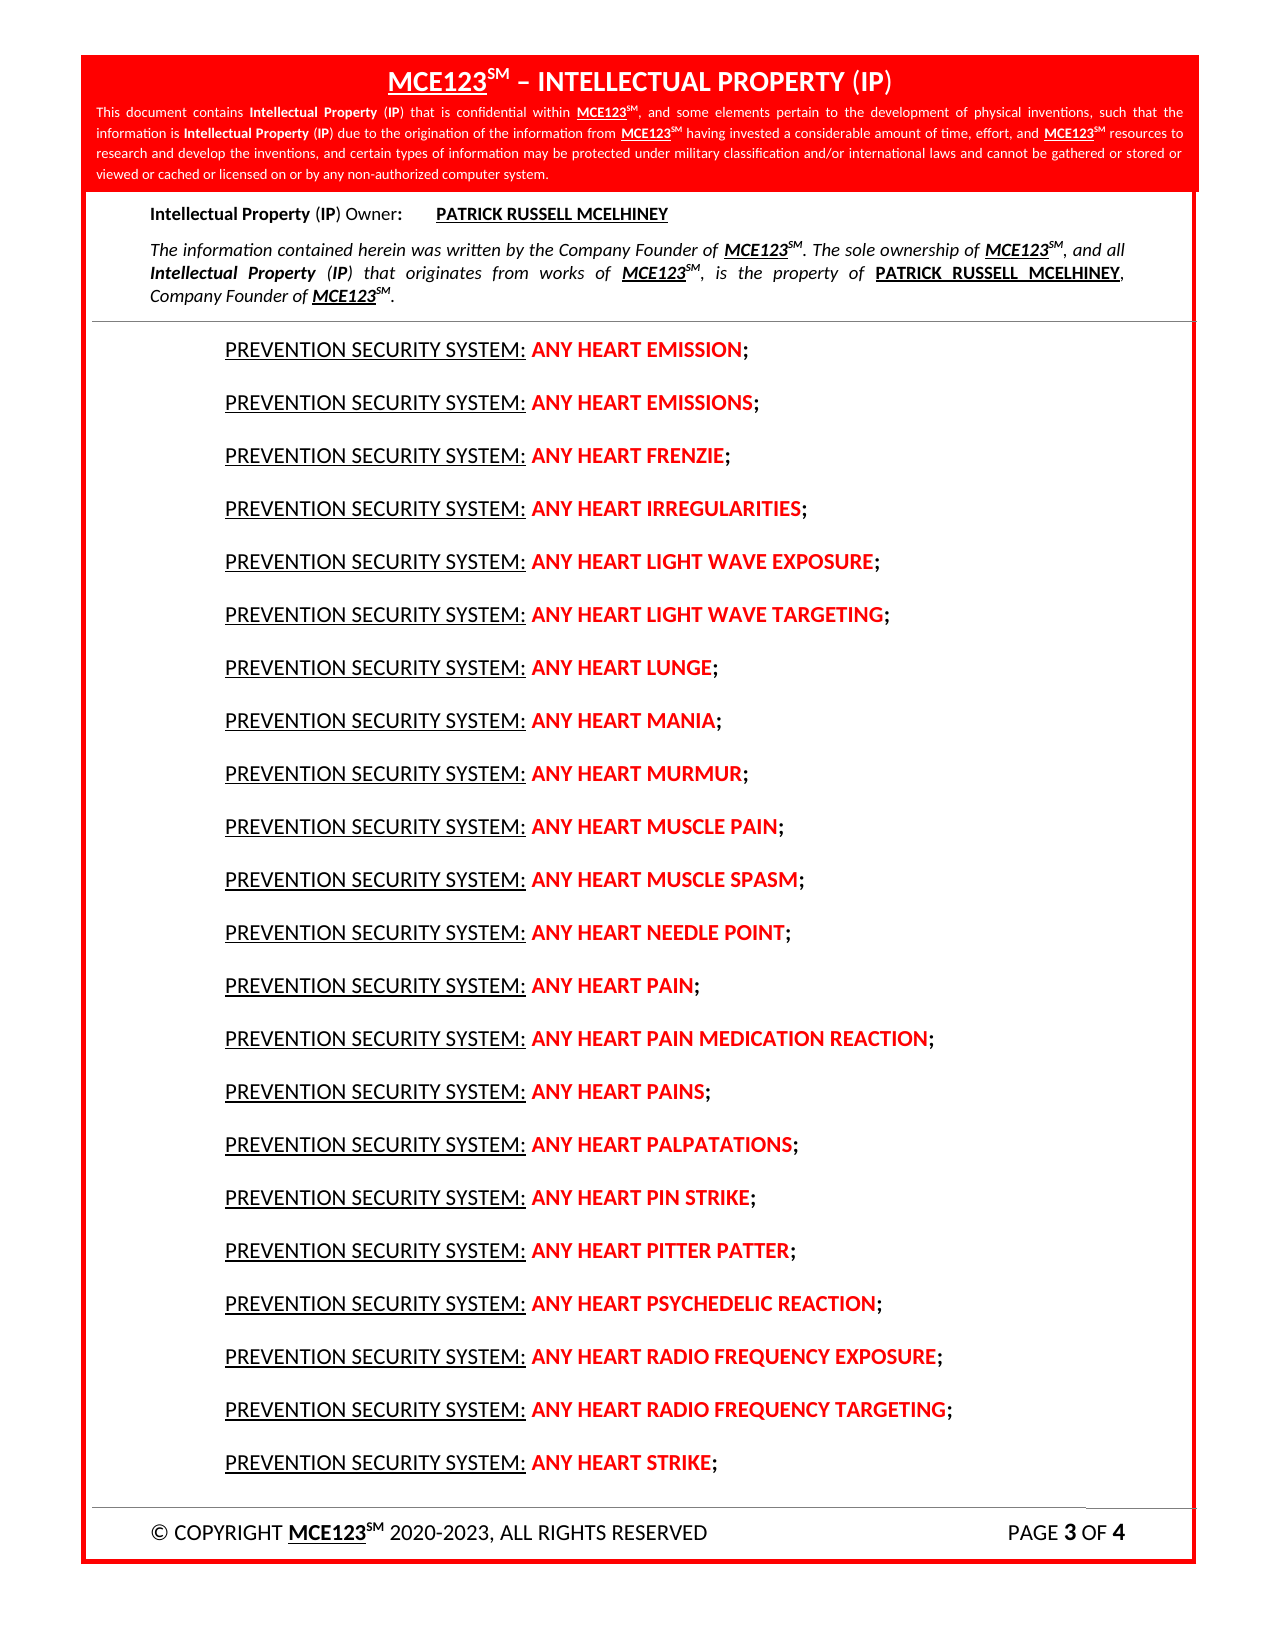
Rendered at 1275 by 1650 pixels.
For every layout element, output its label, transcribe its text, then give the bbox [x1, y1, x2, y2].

text PREVENTION SECURITY SYSTEM: ANY HEART LIGHT WAVE EXPOSURE; [187, 547, 1125, 575]
text PREVENTION SECURITY SYSTEM: ANY HEART RADIO FREQUENCY EXPOSURE; [187, 1342, 1125, 1370]
text PREVENTION SECURITY SYSTEM: ANY HEART EMISSIONS; [187, 388, 1125, 416]
text PREVENTION SECURITY SYSTEM: ANY HEART MANIA; [187, 706, 1125, 734]
text PREVENTION SECURITY SYSTEM: ANY HEART PALPATATIONS; [187, 1130, 1125, 1158]
text PREVENTION SECURITY SYSTEM: ANY HEART FRENZIE; [187, 441, 1125, 469]
text PREVENTION SECURITY SYSTEM: ANY HEART MURMUR; [187, 759, 1125, 787]
text PREVENTION SECURITY SYSTEM: ANY HEART IRREGULARITIES; [187, 494, 1125, 522]
text PREVENTION SECURITY SYSTEM: ANY HEART LIGHT WAVE TARGETING; [187, 600, 1125, 628]
text PREVENTION SECURITY SYSTEM: ANY HEART PSYCHEDELIC REACTION; [187, 1289, 1125, 1317]
text PREVENTION SECURITY SYSTEM: ANY HEART NEEDLE POINT; [187, 918, 1125, 946]
text PREVENTION SECURITY SYSTEM: ANY HEART STRIKE; [187, 1448, 1125, 1476]
text PREVENTION SECURITY SYSTEM: ANY HEART MUSCLE SPASM; [187, 865, 1125, 893]
text PREVENTION SECURITY SYSTEM: ANY HEART PAIN; [187, 971, 1125, 999]
text PREVENTION SECURITY SYSTEM: ANY HEART PAIN MEDICATION REACTION; [187, 1024, 1125, 1052]
text PREVENTION SECURITY SYSTEM: ANY HEART PITTER PATTER; [187, 1236, 1125, 1264]
text PREVENTION SECURITY SYSTEM: ANY HEART PAINS; [187, 1077, 1125, 1105]
text PREVENTION SECURITY SYSTEM: ANY HEART MUSCLE PAIN; [187, 812, 1125, 840]
text PREVENTION SECURITY SYSTEM: ANY HEART RADIO FREQUENCY TARGETING; [187, 1395, 1125, 1423]
text PREVENTION SECURITY SYSTEM: ANY HEART EMISSION; [187, 335, 1125, 363]
text PREVENTION SECURITY SYSTEM: ANY HEART PIN STRIKE; [187, 1183, 1125, 1211]
text PREVENTION SECURITY SYSTEM: ANY HEART LUNGE; [187, 653, 1125, 681]
